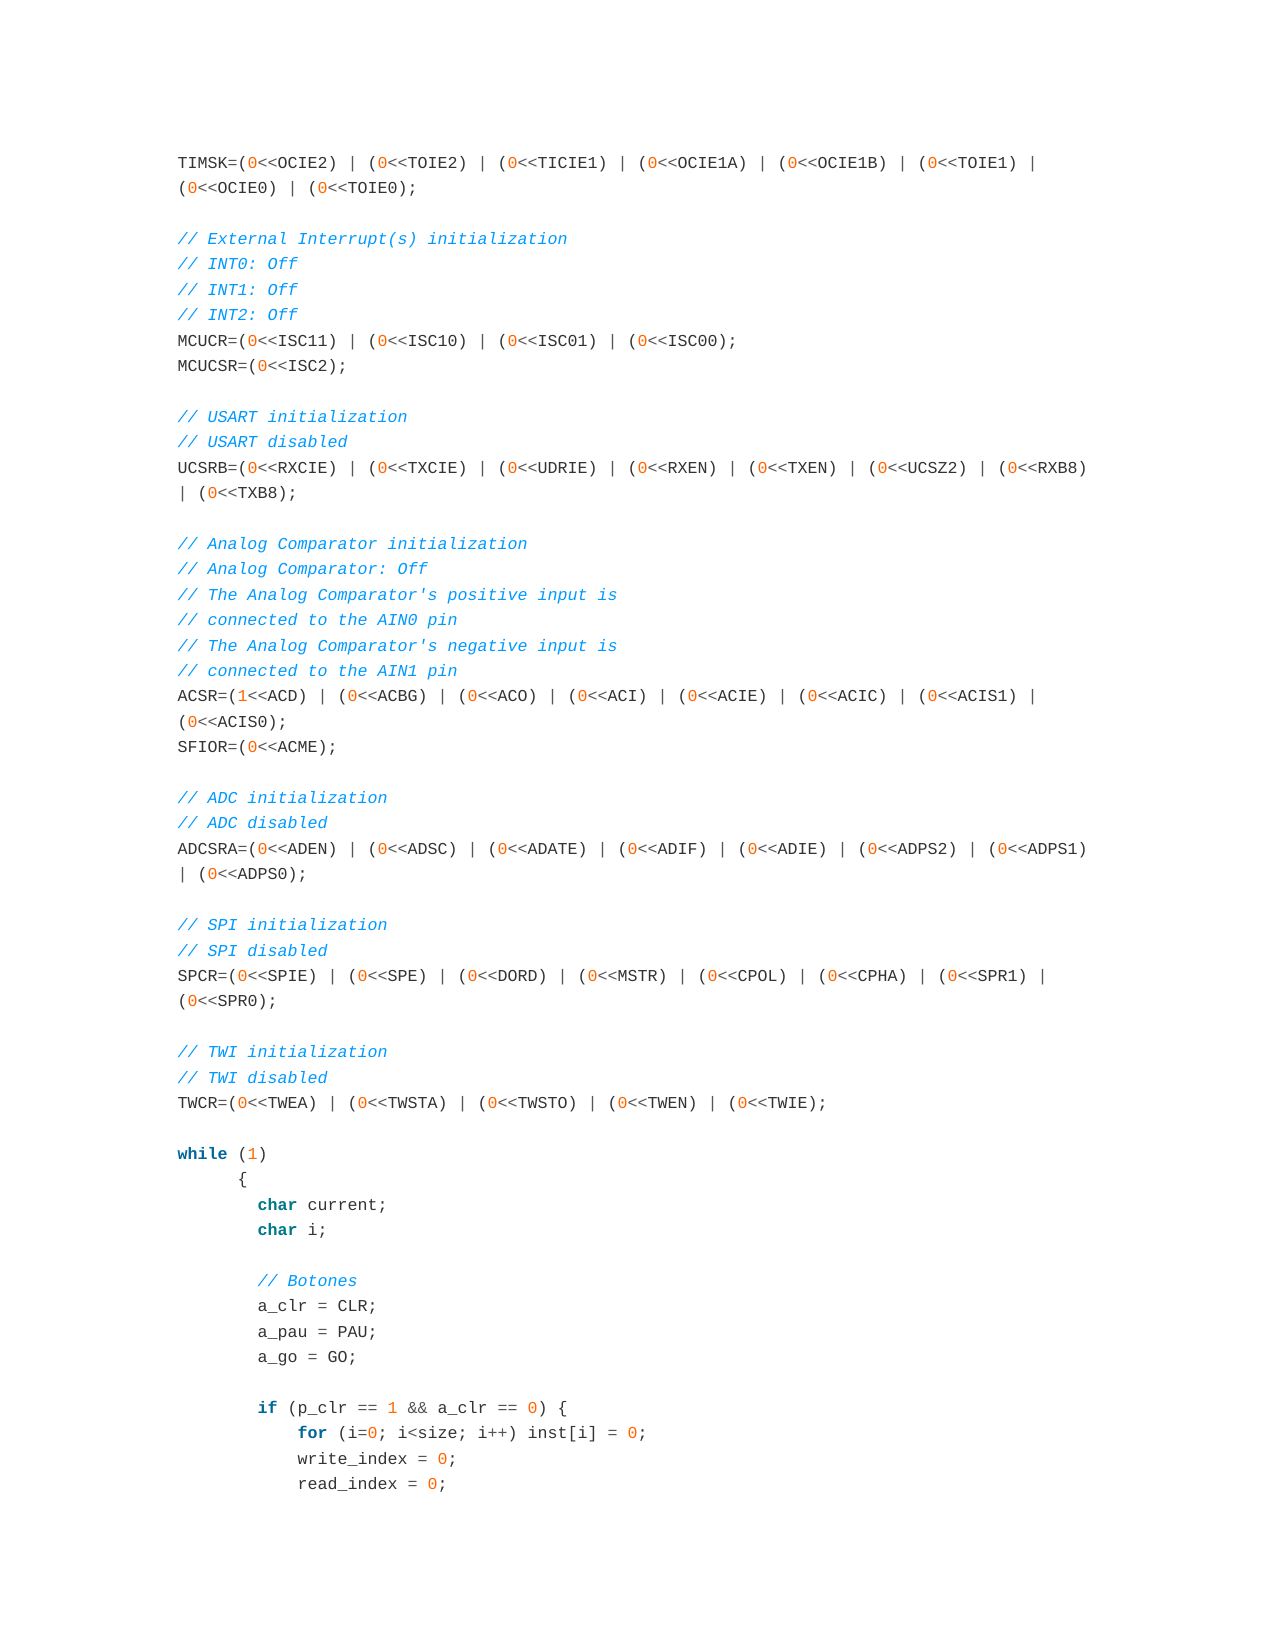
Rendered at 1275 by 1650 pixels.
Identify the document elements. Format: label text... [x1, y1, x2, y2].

text // Analog Comparator initialization [177, 529, 1098, 554]
text char current; [177, 1190, 1098, 1215]
text // connected to the AIN1 pin [177, 656, 1098, 681]
text // INT1: Off [177, 275, 1098, 300]
text ADCSRA=(0<<ADEN) | (0<<ADSC) | (0<<ADATE) | (0<<ADIF) | (0<<ADIE) | (0<<ADPS2) | (0<<ADPS1) | (0<<ADPS0); [177, 834, 1098, 885]
text // INT0: Off [177, 249, 1098, 275]
text // TWI disabled [177, 1063, 1098, 1088]
text SPCR=(0<<SPIE) | (0<<SPE) | (0<<DORD) | (0<<MSTR) | (0<<CPOL) | (0<<CPHA) | (0<<SPR1) | (0<<SPR0); [177, 961, 1098, 1012]
text read_index = 0; [177, 1469, 1098, 1495]
text // Botones [177, 1266, 1098, 1291]
text // USART initialization [177, 402, 1098, 427]
text // The Analog Comparator's positive input is [177, 580, 1098, 605]
text char i; [177, 1215, 1098, 1241]
text // External Interrupt(s) initialization [177, 224, 1098, 249]
text // TWI initialization [177, 1037, 1098, 1063]
text SFIOR=(0<<ACME); [177, 732, 1098, 758]
text TIMSK=(0<<OCIE2) | (0<<TOIE2) | (0<<TICIE1) | (0<<OCIE1A) | (0<<OCIE1B) | (0<<TOIE1) | (0<<OCIE0) | (0<<TOIE0); [177, 148, 1098, 198]
text a_go = GO; [177, 1342, 1098, 1368]
text // SPI initialization [177, 910, 1098, 936]
text MCUCSR=(0<<ISC2); [177, 351, 1098, 376]
text a_clr = CLR; [177, 1291, 1098, 1317]
text // USART disabled [177, 427, 1098, 453]
text if (p_clr == 1 && a_clr == 0) { [177, 1393, 1098, 1418]
text // INT2: Off [177, 300, 1098, 326]
text while (1) [177, 1139, 1098, 1164]
text a_pau = PAU; [177, 1317, 1098, 1342]
text TWCR=(0<<TWEA) | (0<<TWSTA) | (0<<TWSTO) | (0<<TWEN) | (0<<TWIE); [177, 1088, 1098, 1113]
text // SPI disabled [177, 936, 1098, 961]
text UCSRB=(0<<RXCIE) | (0<<TXCIE) | (0<<UDRIE) | (0<<RXEN) | (0<<TXEN) | (0<<UCSZ2) | (0<<RXB8) | (0<<TXB8); [177, 453, 1098, 503]
text for (i=0; i<size; i++) inst[i] = 0; [177, 1418, 1098, 1444]
text // connected to the AIN0 pin [177, 605, 1098, 631]
text // The Analog Comparator's negative input is [177, 631, 1098, 656]
text // ADC initialization [177, 783, 1098, 808]
text // ADC disabled [177, 808, 1098, 834]
text { [177, 1164, 1098, 1190]
text // Analog Comparator: Off [177, 554, 1098, 580]
text ACSR=(1<<ACD) | (0<<ACBG) | (0<<ACO) | (0<<ACI) | (0<<ACIE) | (0<<ACIC) | (0<<ACIS1) | (0<<ACIS0); [177, 681, 1098, 732]
text MCUCR=(0<<ISC11) | (0<<ISC10) | (0<<ISC01) | (0<<ISC00); [177, 326, 1098, 351]
text write_index = 0; [177, 1444, 1098, 1469]
